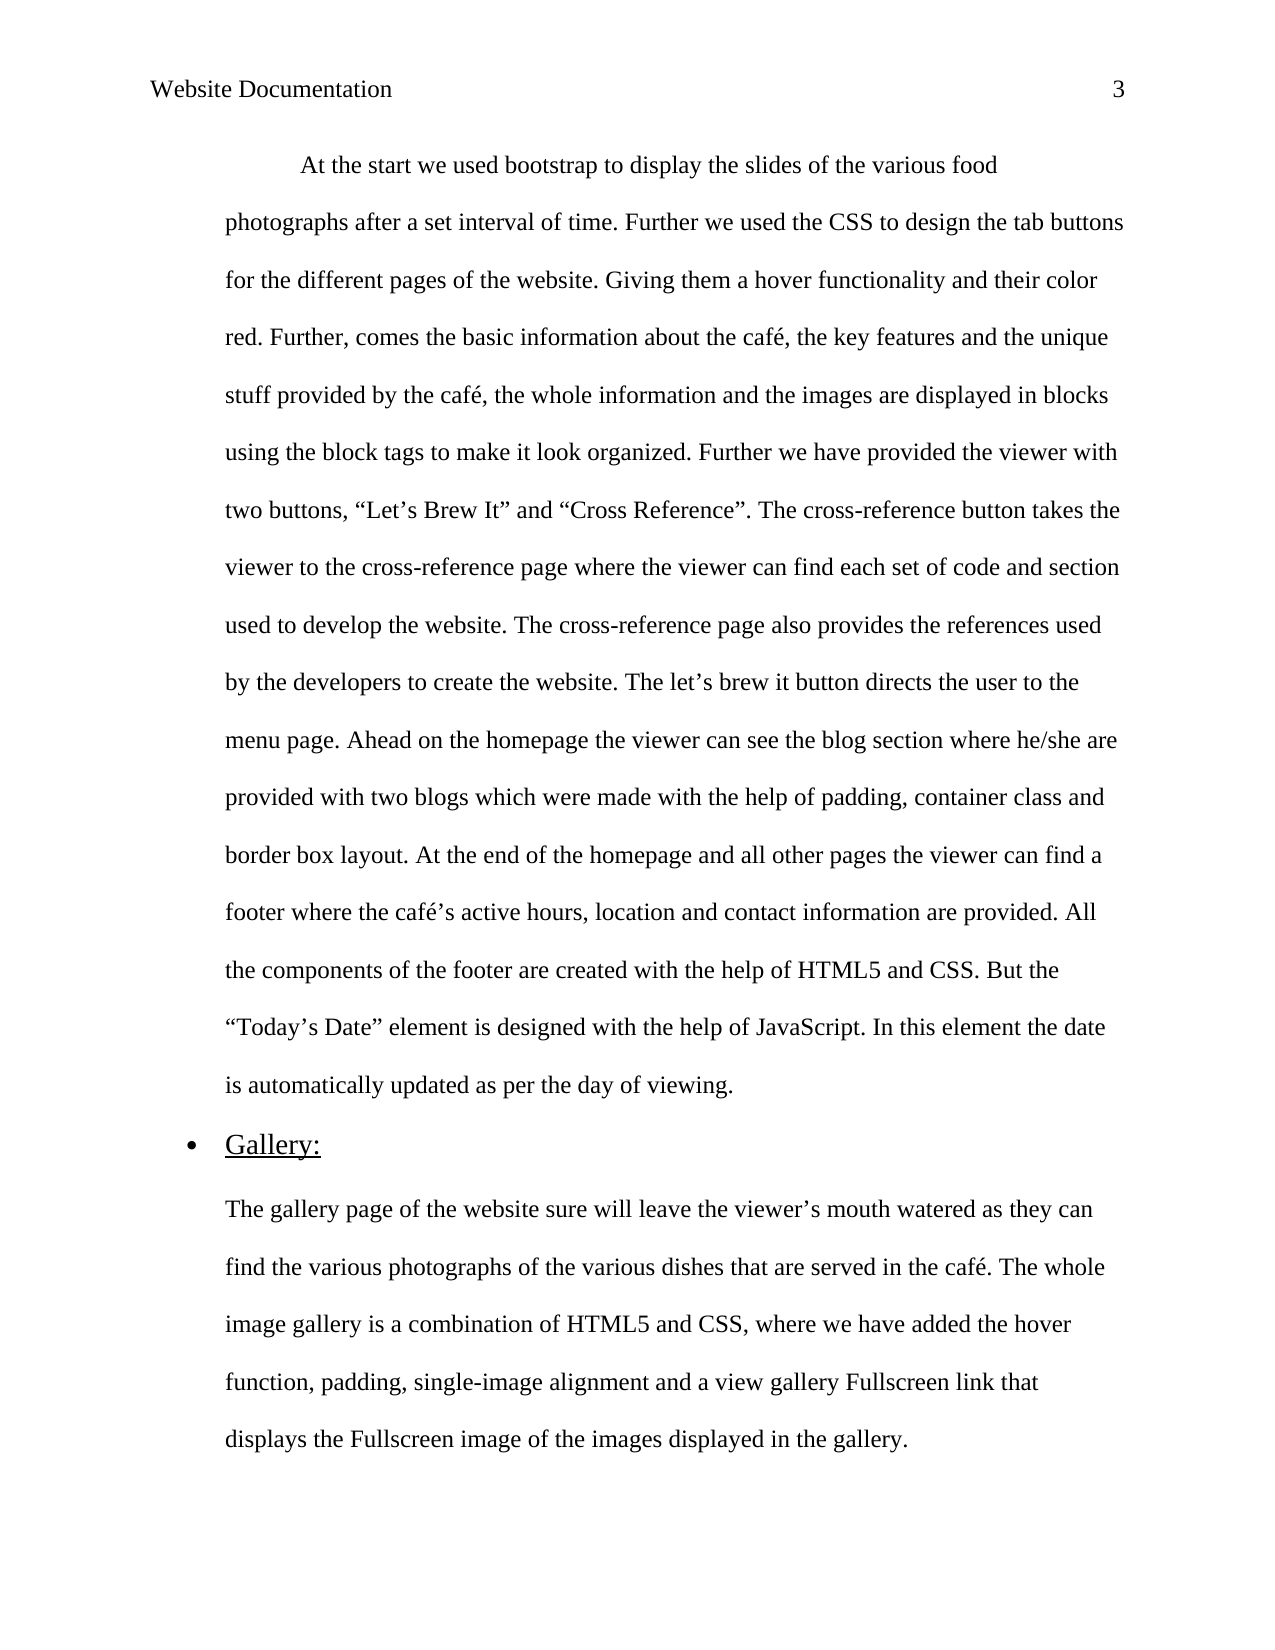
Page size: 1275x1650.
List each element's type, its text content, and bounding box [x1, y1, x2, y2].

list At the start we used bootstrap to display the slides of the various food photographs after a set interval of time. Further we used the CSS to design the tab buttons for the different pages of the website. Giving them a hover functionality and their color red. Further, comes the basic information about the café, the key features and the unique stuff provided by the café, the whole information and the images are displayed in blocks using the block tags to make it look organized. Further we have provided the viewer with two buttons, “Let’s Brew It” and “Cross Reference”. The cross-reference button takes the viewer to the cross-reference page where the viewer can find each set of code and section used to develop the website. The cross-reference page also provides the references used by the developers to create the website. The let’s brew it button directs the user to the menu page. Ahead on the homepage the viewer can see the blog section where he/she are provided with two blogs which were made with the help of padding, container class and border box layout. At the end of the homepage and all other pages the viewer can find a footer where the café’s active hours, location and contact information are provided. All the components of the footer are created with the help of HTML5 and CSS. But the “Today’s Date” element is designed with the help of JavaScript. In this element the date is automatically updated as per the day of viewing. [225, 150, 1125, 1099]
list Gallery: [187, 1127, 1125, 1161]
list The gallery page of the website sure will leave the viewer’s mouth watered as they can find the various photographs of the various dishes that are served in the café. The whole image gallery is a combination of HTML5 and CSS, where we have added the hover function, padding, single-image alignment and a view gallery Fullscreen link that displays the Fullscreen image of the images displayed in the gallery. [225, 1194, 1125, 1453]
